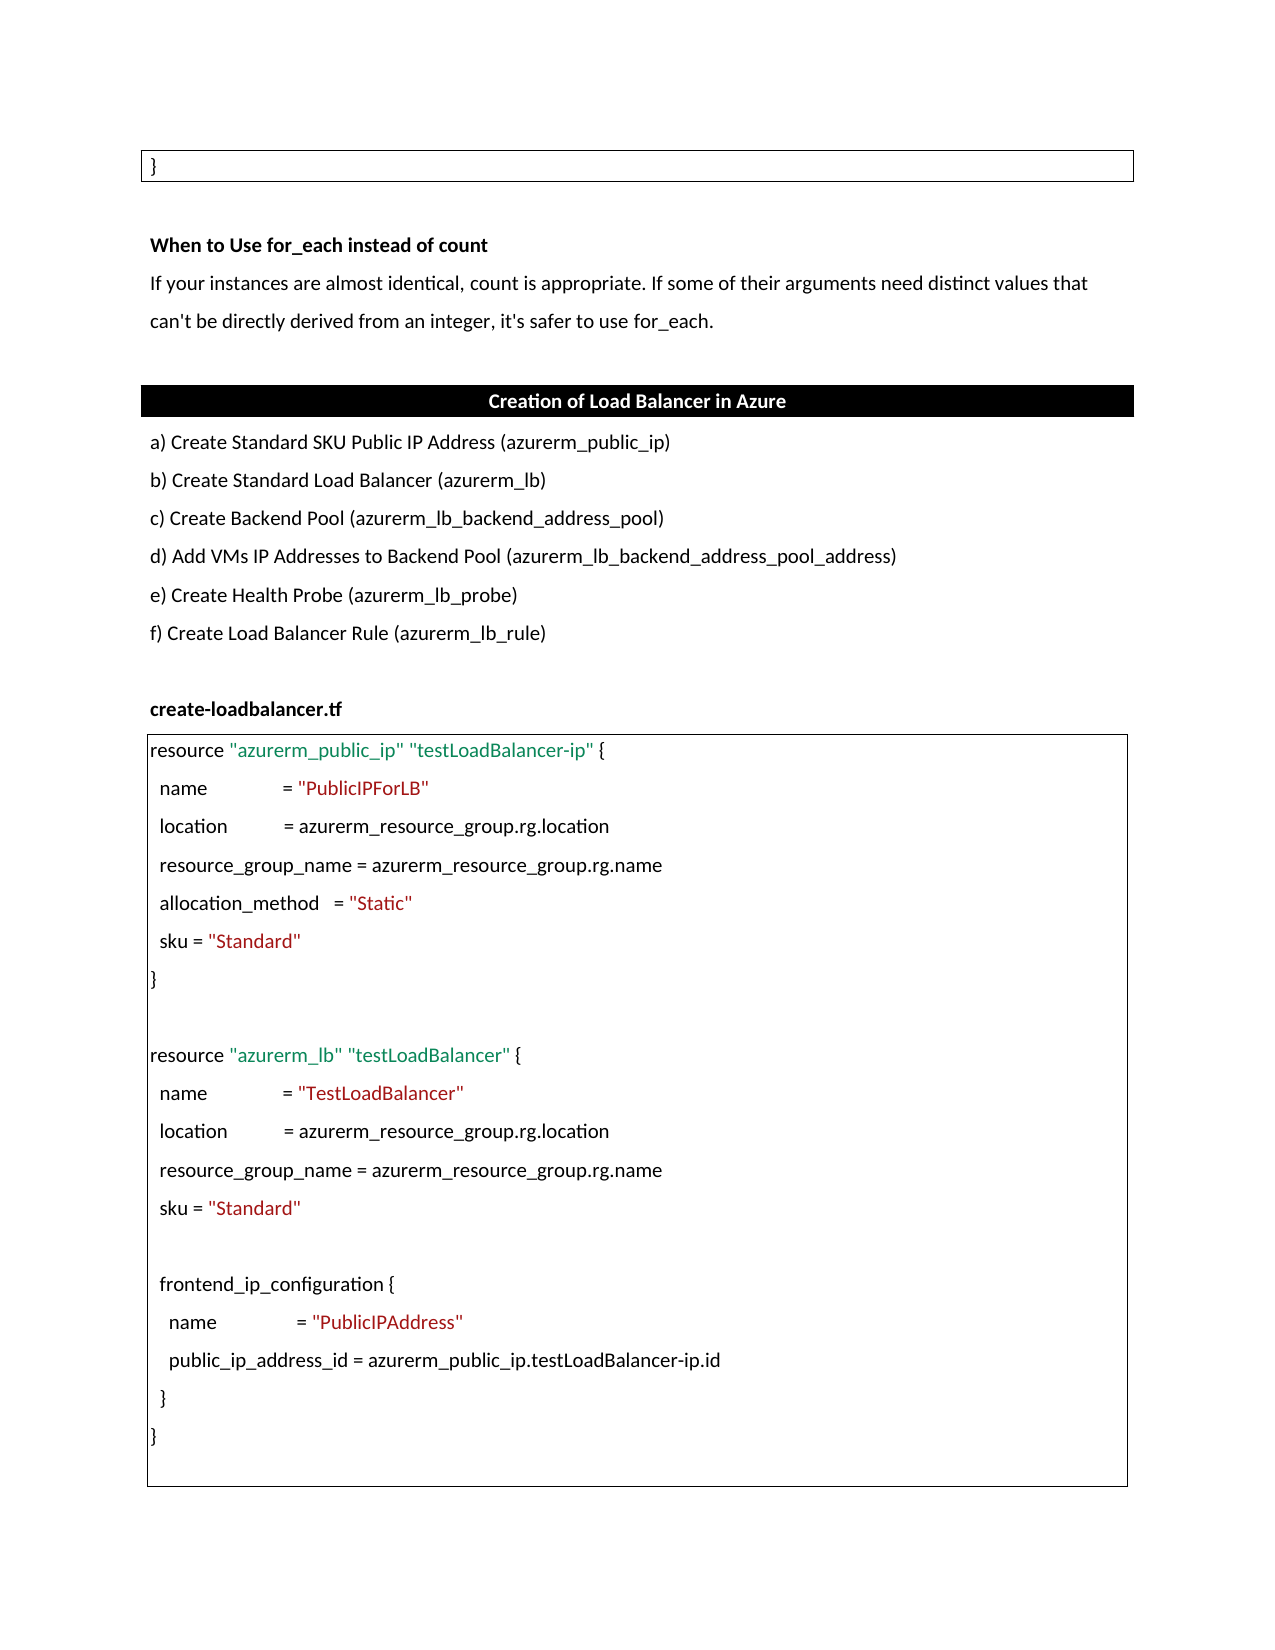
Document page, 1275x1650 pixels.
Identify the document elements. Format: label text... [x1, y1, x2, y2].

text a) Create Standard SKU Public IP Address (azurerm_public_ip) [150, 429, 1125, 455]
text d) Add VMs IP Addresses to Backend Pool (azurerm_lb_backend_address_pool_address) [150, 544, 1125, 569]
text sku = "Standard" [148, 925, 1127, 953]
text name = "TestLoadBalancer" [148, 1077, 1127, 1106]
text public_ip_address_id = azurerm_public_ip.testLoadBalancer-ip.id [148, 1344, 1127, 1373]
text b) Create Standard Load Balancer (azurerm_lb) [150, 467, 1125, 493]
text f) Create Load Balancer Rule (azurerm_lb_rule) [150, 620, 1125, 645]
text If your instances are almost identical, count is appropriate. If some of their arguments need distinct values that can't be directly derived from an integer, it's safer to use for_each. [150, 271, 1125, 334]
text c) Create Backend Pool (azurerm_lb_backend_address_pool) [150, 506, 1125, 531]
text resource_group_name = azurerm_resource_group.rg.name [148, 849, 1127, 877]
text } [148, 1421, 1127, 1449]
text } [148, 963, 1127, 992]
text } [142, 151, 1133, 181]
text } [148, 1382, 1127, 1411]
text location = azurerm_resource_group.rg.location [148, 811, 1127, 839]
text When to Use for_each instead of count [150, 232, 1125, 258]
text create-loadbalancer.tf [150, 696, 1125, 722]
text resource "azurerm_public_ip" "testLoadBalancer-ip" { [148, 735, 1127, 763]
text resource "azurerm_lb" "testLoadBalancer" { [148, 1039, 1127, 1068]
text name = "PublicIPForLB" [148, 772, 1127, 801]
text name = "PublicIPAddress" [148, 1306, 1127, 1335]
text frontend_ip_configuration { [148, 1268, 1127, 1297]
text location = azurerm_resource_group.rg.location [148, 1116, 1127, 1144]
text e) Create Health Probe (azurerm_lb_probe) [150, 582, 1125, 607]
text allocation_method = "Static" [148, 887, 1127, 915]
text sku = "Standard" [148, 1192, 1127, 1220]
subtitle Creation of Load Balancer in Azure [142, 386, 1133, 416]
text resource_group_name = azurerm_resource_group.rg.name [148, 1154, 1127, 1182]
